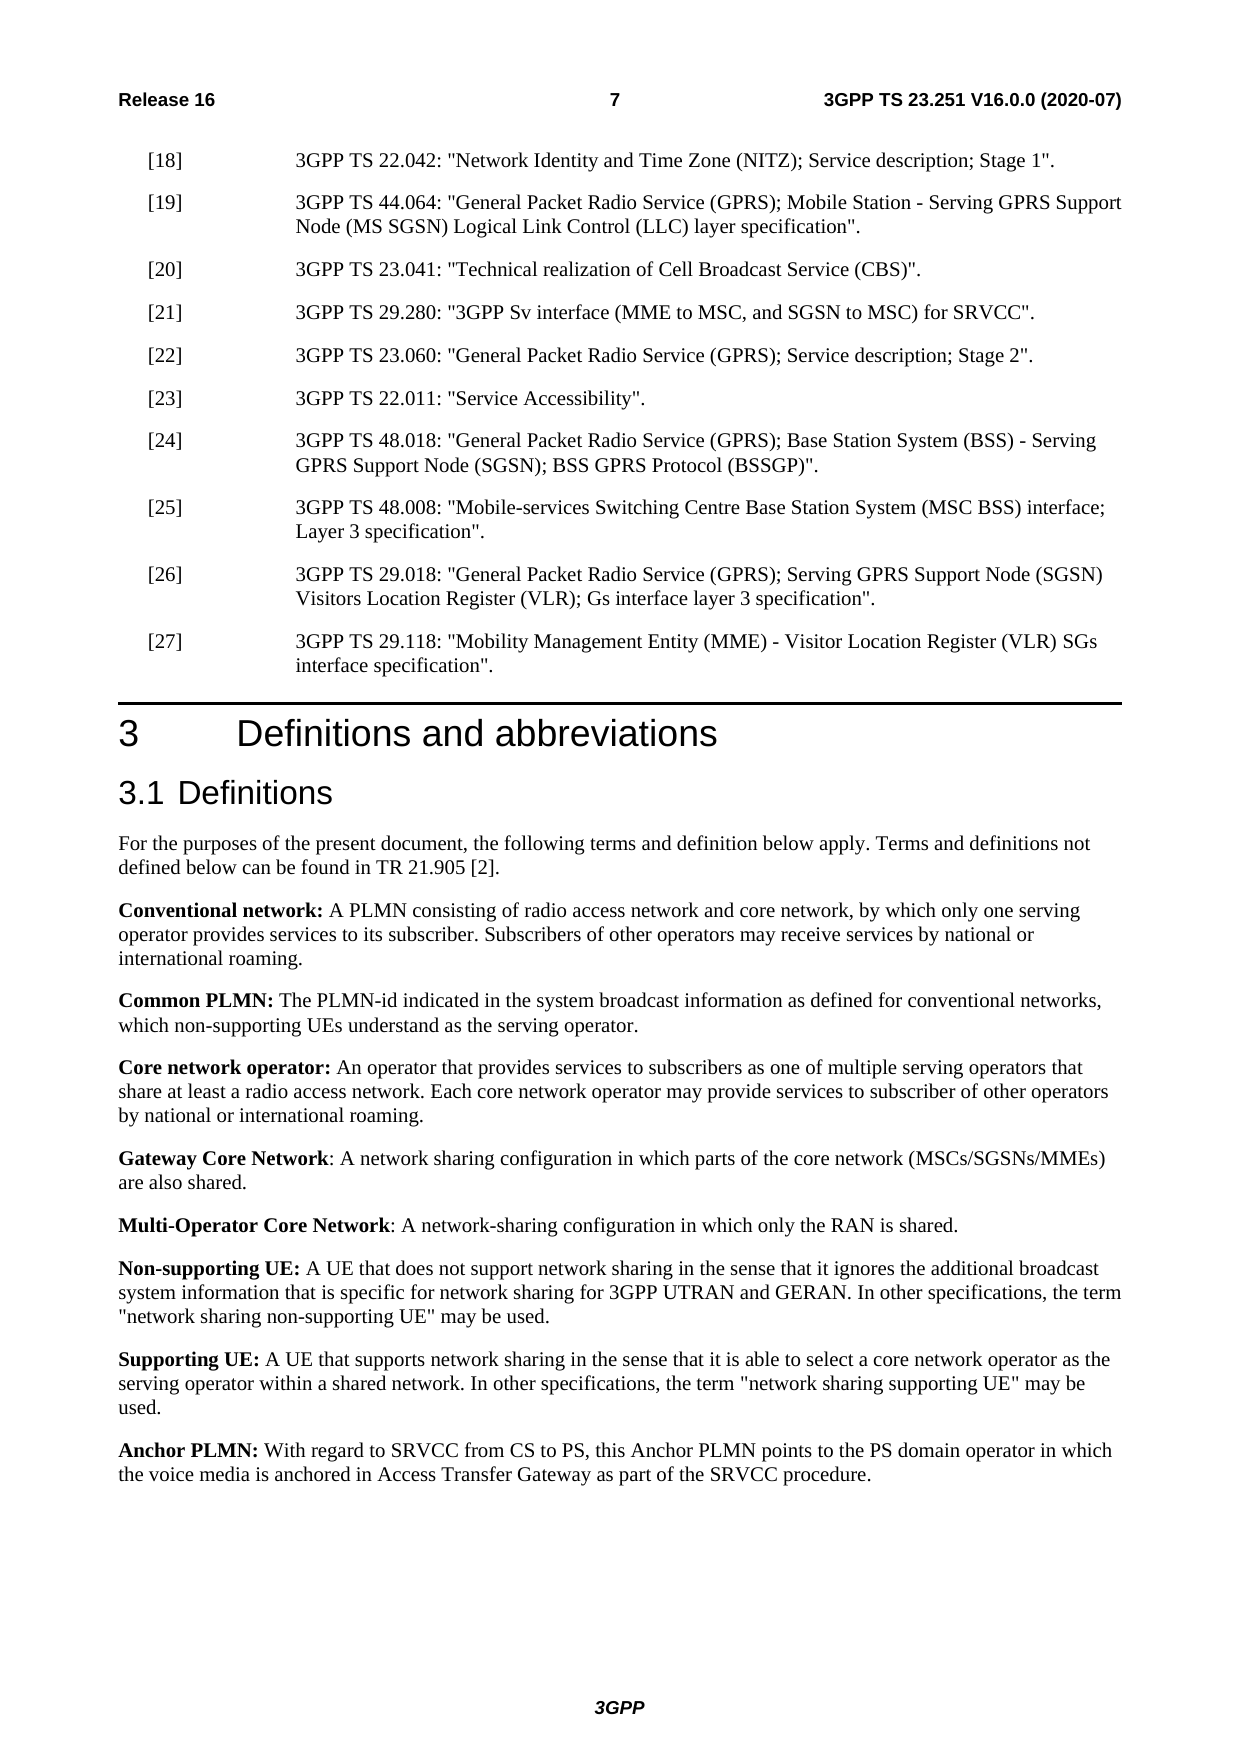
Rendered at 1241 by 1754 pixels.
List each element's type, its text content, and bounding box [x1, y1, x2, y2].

text [25] 3GPP TS 48.008: "Mobile-services Switching Centre Base Station System (MSC BSS) interface; Layer 3 specification". [148, 495, 1122, 543]
text Common PLMN: The PLMN-id indicated in the system broadcast information as defined for conventional networks, which non-supporting UEs understand as the serving operator. [118, 988, 1122, 1037]
text Anchor PLMN: With regard to SRVCC from CS to PS, this Anchor PLMN points to the PS domain operator in which the voice media is anchored in Access Transfer Gateway as part of the SRVCC procedure. [118, 1438, 1122, 1486]
text [18] 3GPP TS 22.042: "Network Identity and Time Zone (NITZ); Service description; Stage 1". [148, 147, 1122, 172]
text [20] 3GPP TS 23.041: "Technical realization of Cell Broadcast Service (CBS)". [148, 257, 1122, 281]
text [24] 3GPP TS 48.018: "General Packet Radio Service (GPRS); Base Station System (BSS) - Serving GPRS Support Node (SGSN); BSS GPRS Protocol (BSSGP)". [148, 428, 1122, 477]
text [19] 3GPP TS 44.064: "General Packet Radio Service (GPRS); Mobile Station - Serving GPRS Support Node (MS SGSN) Logical Link Control (LLC) layer specification". [148, 190, 1122, 238]
text Supporting UE: A UE that supports network sharing in the sense that it is able to select a core network operator as the serving operator within a shared network. In other specifications, the term "network sharing supporting UE" may be used. [118, 1347, 1122, 1419]
subtitle 3 Definitions and abbreviations [118, 705, 1122, 755]
text Conventional network: A PLMN consisting of radio access network and core network, by which only one serving operator provides services to its subscriber. Subscribers of other operators may receive services by national or international roaming. [118, 897, 1122, 970]
text Multi-Operator Core Network: A network-sharing configuration in which only the RAN is shared. [118, 1213, 1122, 1237]
text [23] 3GPP TS 22.011: "Service Accessibility". [148, 386, 1122, 410]
subtitle 3.1 Definitions [118, 773, 1122, 812]
text [27] 3GPP TS 29.118: "Mobility Management Entity (MME) - Visitor Location Register (VLR) SGs interface specification". [148, 629, 1122, 677]
text Non-supporting UE: A UE that does not support network sharing in the sense that it ignores the additional broadcast system information that is specific for network sharing for 3GPP UTRAN and GERAN. In other specifications, the term "network sharing non-supporting UE" may be used. [118, 1256, 1122, 1328]
text For the purposes of the present document, the following terms and definition below apply. Terms and definitions not defined below can be found in TR 21.905 [2]. [118, 831, 1122, 879]
text [22] 3GPP TS 23.060: "General Packet Radio Service (GPRS); Service description; Stage 2". [148, 343, 1122, 367]
text [21] 3GPP TS 29.280: "3GPP Sv interface (MME to MSC, and SGSN to MSC) for SRVCC". [148, 300, 1122, 324]
text [26] 3GPP TS 29.018: "General Packet Radio Service (GPRS); Serving GPRS Support Node (SGSN) Visitors Location Register (VLR); Gs interface layer 3 specification". [148, 562, 1122, 610]
text Core network operator: An operator that provides services to subscribers as one of multiple serving operators that share at least a radio access network. Each core network operator may provide services to subscriber of other operators by national or international roaming. [118, 1055, 1122, 1127]
text Gateway Core Network: A network sharing configuration in which parts of the core network (MSCs/SGSNs/MMEs) are also shared. [118, 1146, 1122, 1194]
